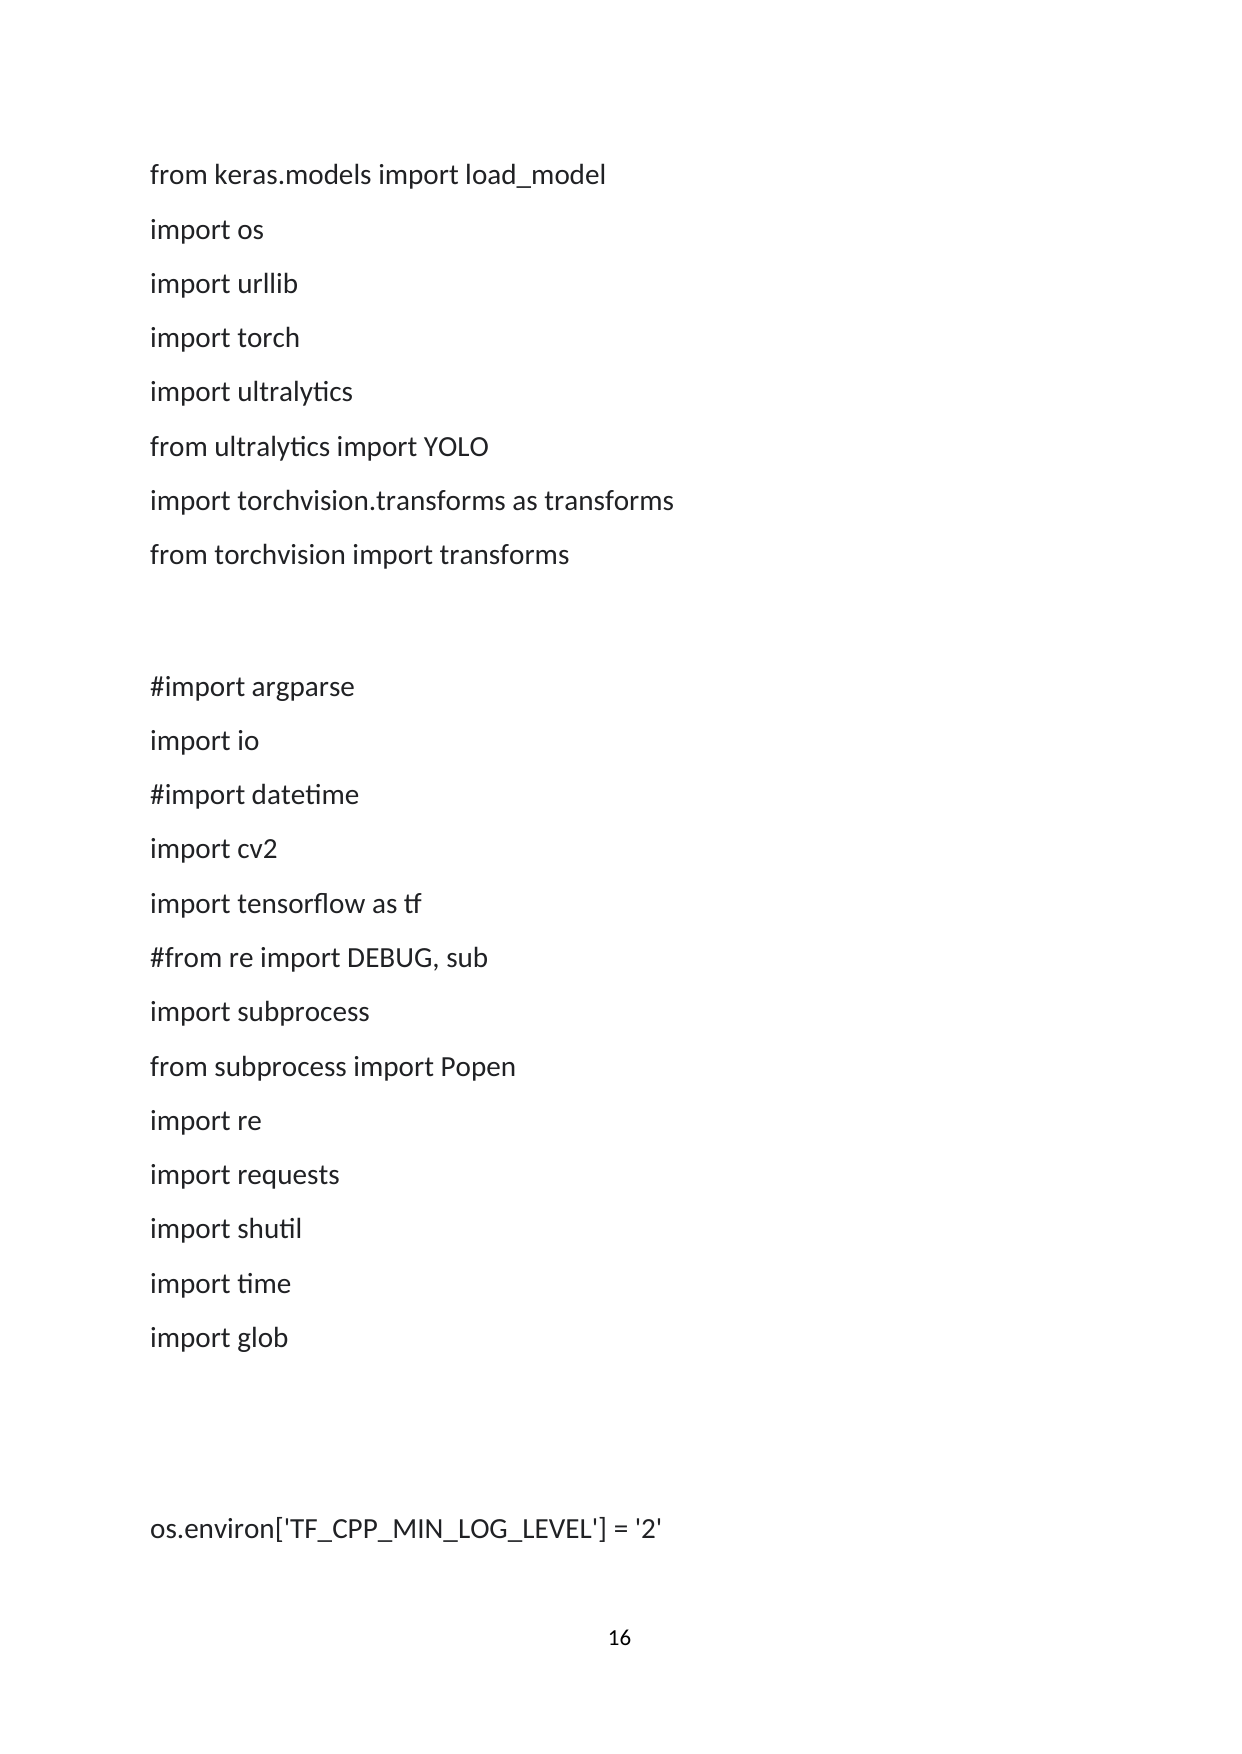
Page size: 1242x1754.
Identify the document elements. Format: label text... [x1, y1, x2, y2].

text import time [150, 1265, 1090, 1300]
text import cv2 [150, 831, 1090, 866]
text import re [150, 1102, 1090, 1137]
text #import datetime [150, 776, 1090, 812]
text from subprocess import Popen [150, 1048, 1090, 1083]
text os.environ['TF_CPP_MIN_LOG_LEVEL'] = '2' [150, 1510, 1090, 1546]
text import tensorflow as tf [150, 885, 1090, 920]
text from ultralytics import YOLO [150, 428, 1090, 463]
text from torchvision import transforms [150, 536, 1090, 572]
text import io [150, 722, 1090, 758]
text import requests [150, 1156, 1090, 1192]
text import subprocess [150, 993, 1090, 1029]
text import urllib [150, 265, 1090, 301]
text #from re import DEBUG, sub [150, 939, 1090, 975]
text import torchvision.transforms as transforms [150, 482, 1090, 518]
text import os [150, 211, 1090, 246]
text #import argparse [150, 668, 1090, 703]
text import glob [150, 1319, 1090, 1354]
text import ultralytics [150, 373, 1090, 409]
text import shutil [150, 1210, 1090, 1246]
text from keras.models import load_model [150, 156, 1090, 192]
text import torch [150, 319, 1090, 355]
